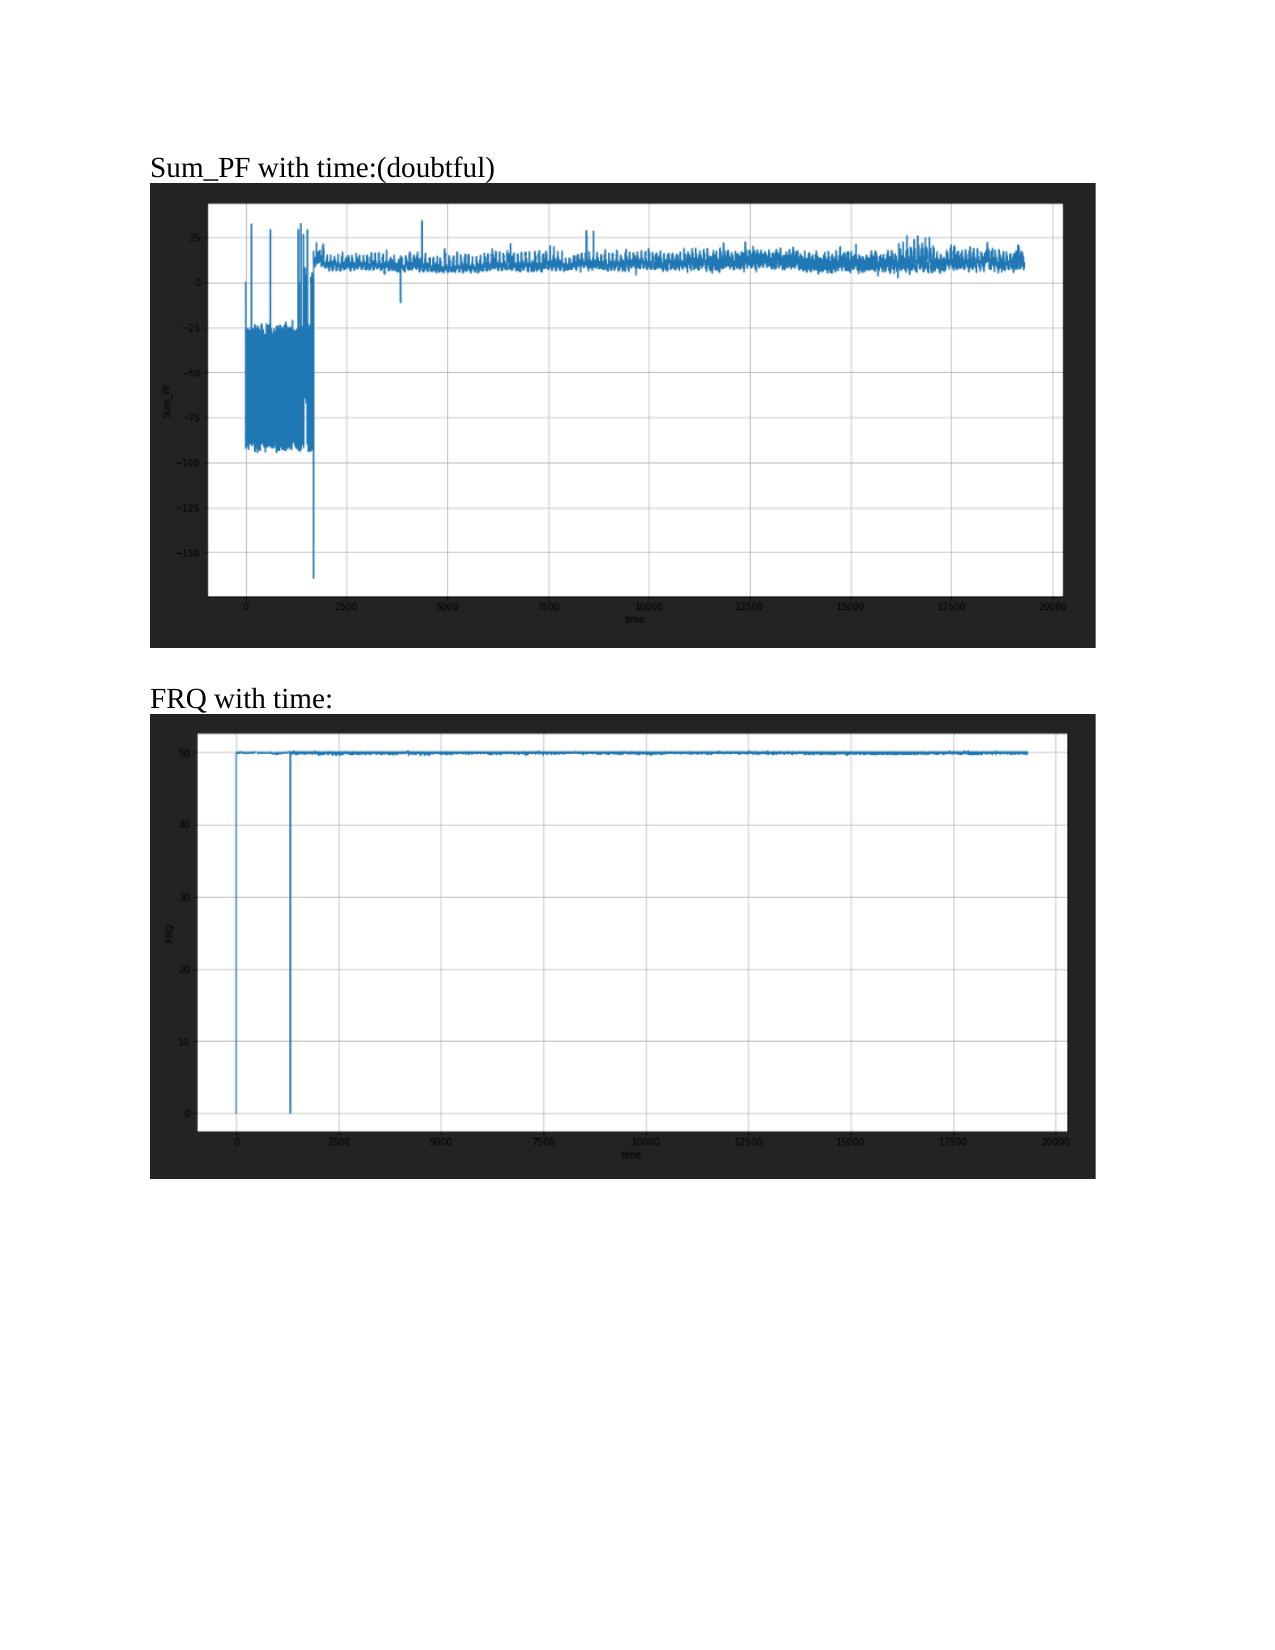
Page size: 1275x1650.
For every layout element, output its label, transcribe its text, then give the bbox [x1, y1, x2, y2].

picture [150, 714, 1096, 1179]
text Sum_PF with time:(doubtful) [150, 150, 1125, 183]
picture [150, 183, 1096, 648]
text FRQ with time: [150, 681, 1125, 714]
